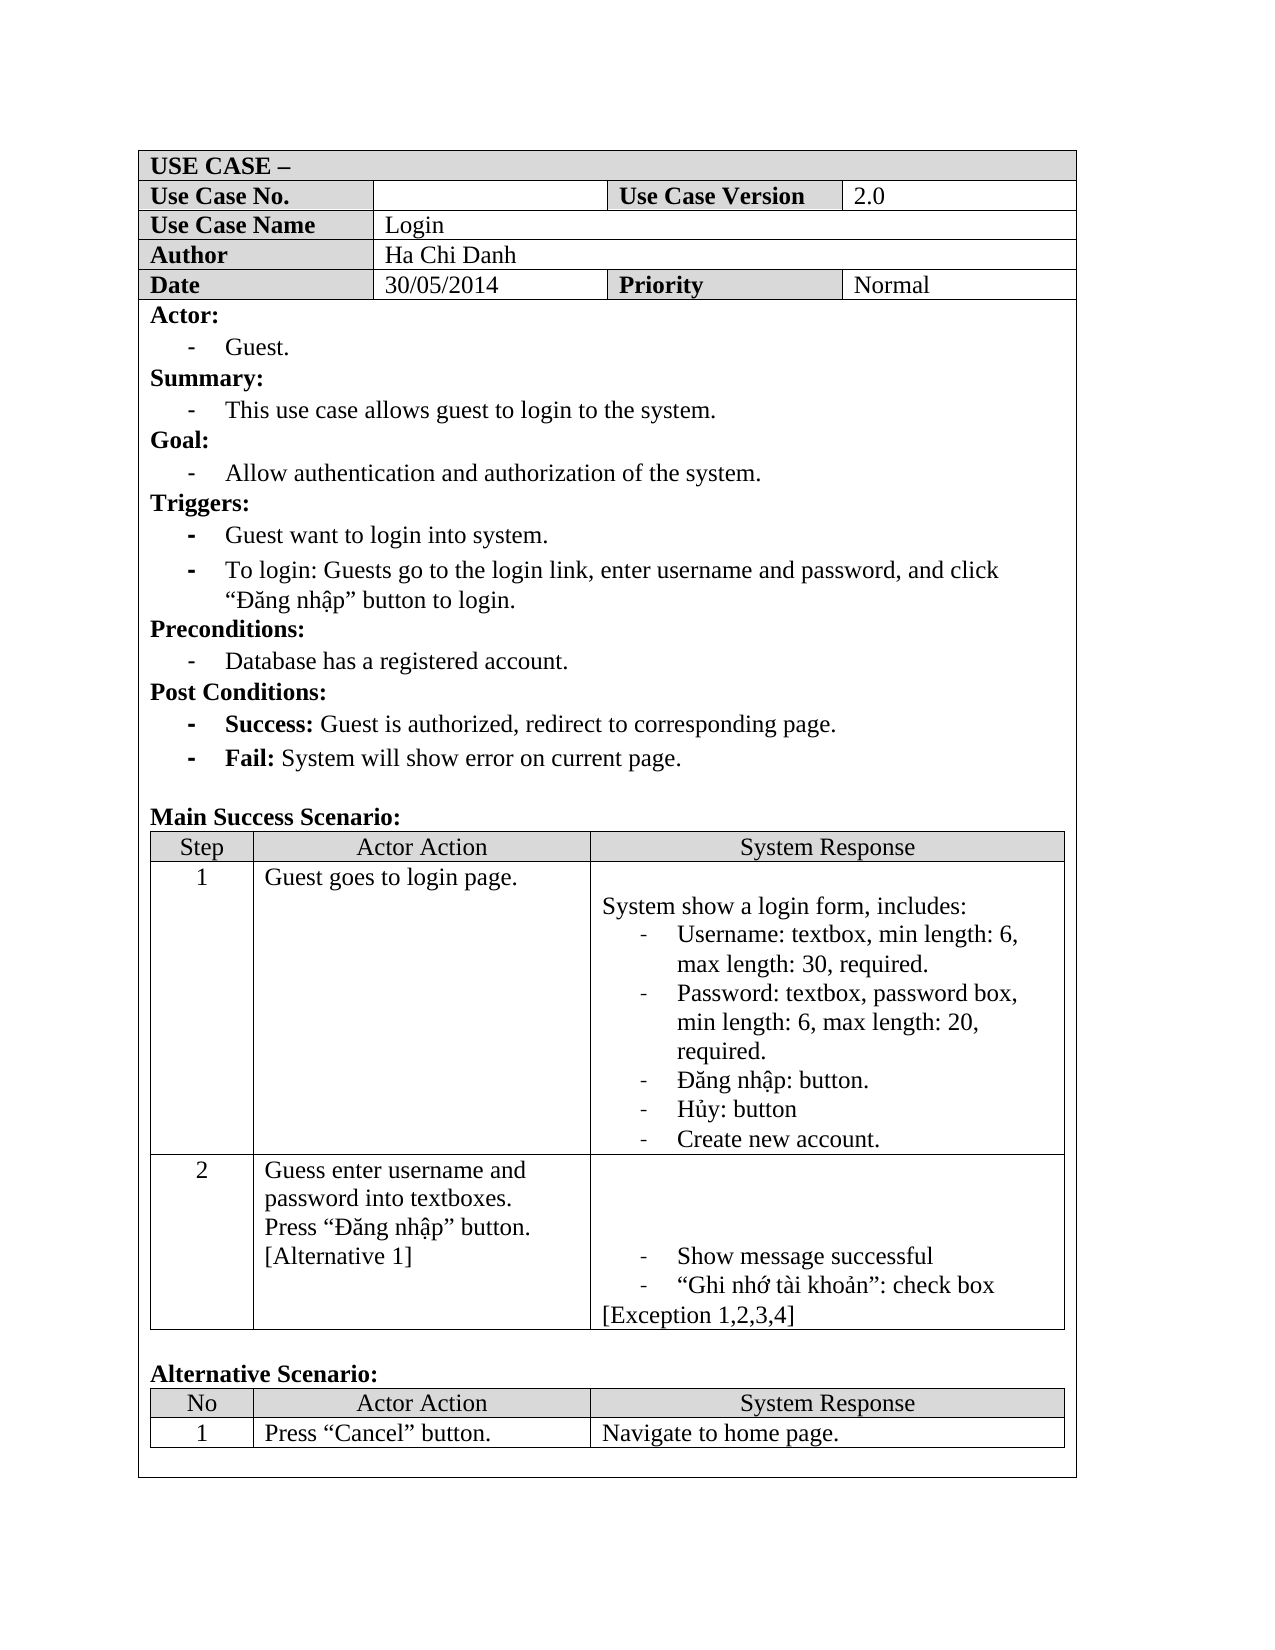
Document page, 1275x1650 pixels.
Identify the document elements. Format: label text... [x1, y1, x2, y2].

table_header USE CASE – [139, 151, 1076, 180]
table_cell 2.0 [843, 181, 1076, 209]
table_cell Use Case Version [608, 181, 842, 209]
table_cell [374, 181, 607, 209]
table_cell 30/05/2014 [374, 270, 607, 299]
table_cell Ha Chi Danh [374, 240, 1076, 269]
table_cell Priority [608, 270, 842, 299]
table_cell Author [139, 240, 373, 269]
table_cell Use Case Name [139, 211, 373, 239]
table_cell Normal [843, 270, 1076, 299]
table_cell Date [139, 270, 373, 299]
table_cell Login [374, 211, 1076, 239]
table_cell Use Case No. [139, 181, 373, 209]
